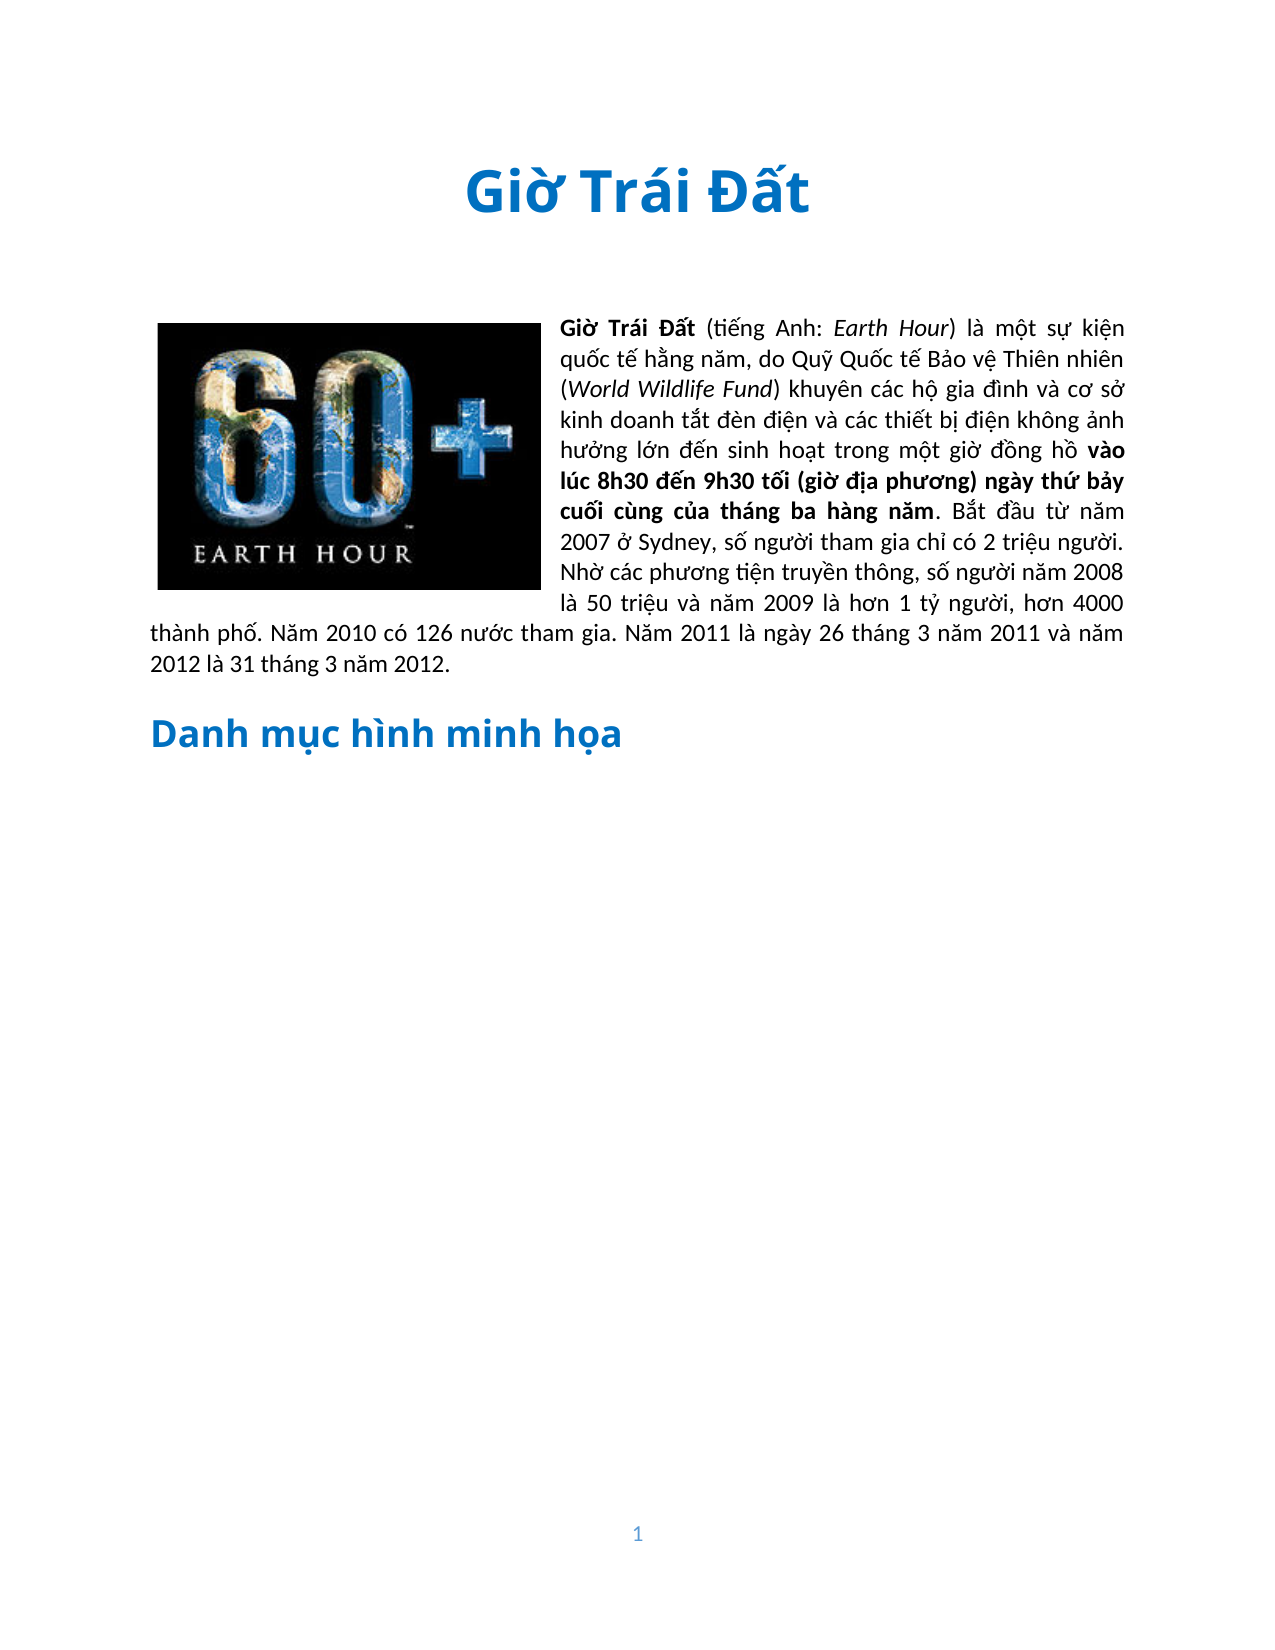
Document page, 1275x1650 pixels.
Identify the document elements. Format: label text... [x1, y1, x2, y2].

text Danh mục hình minh họa [150, 677, 1125, 728]
text Giờ Trái Đất [150, 150, 1125, 229]
picture [153, 323, 540, 587]
